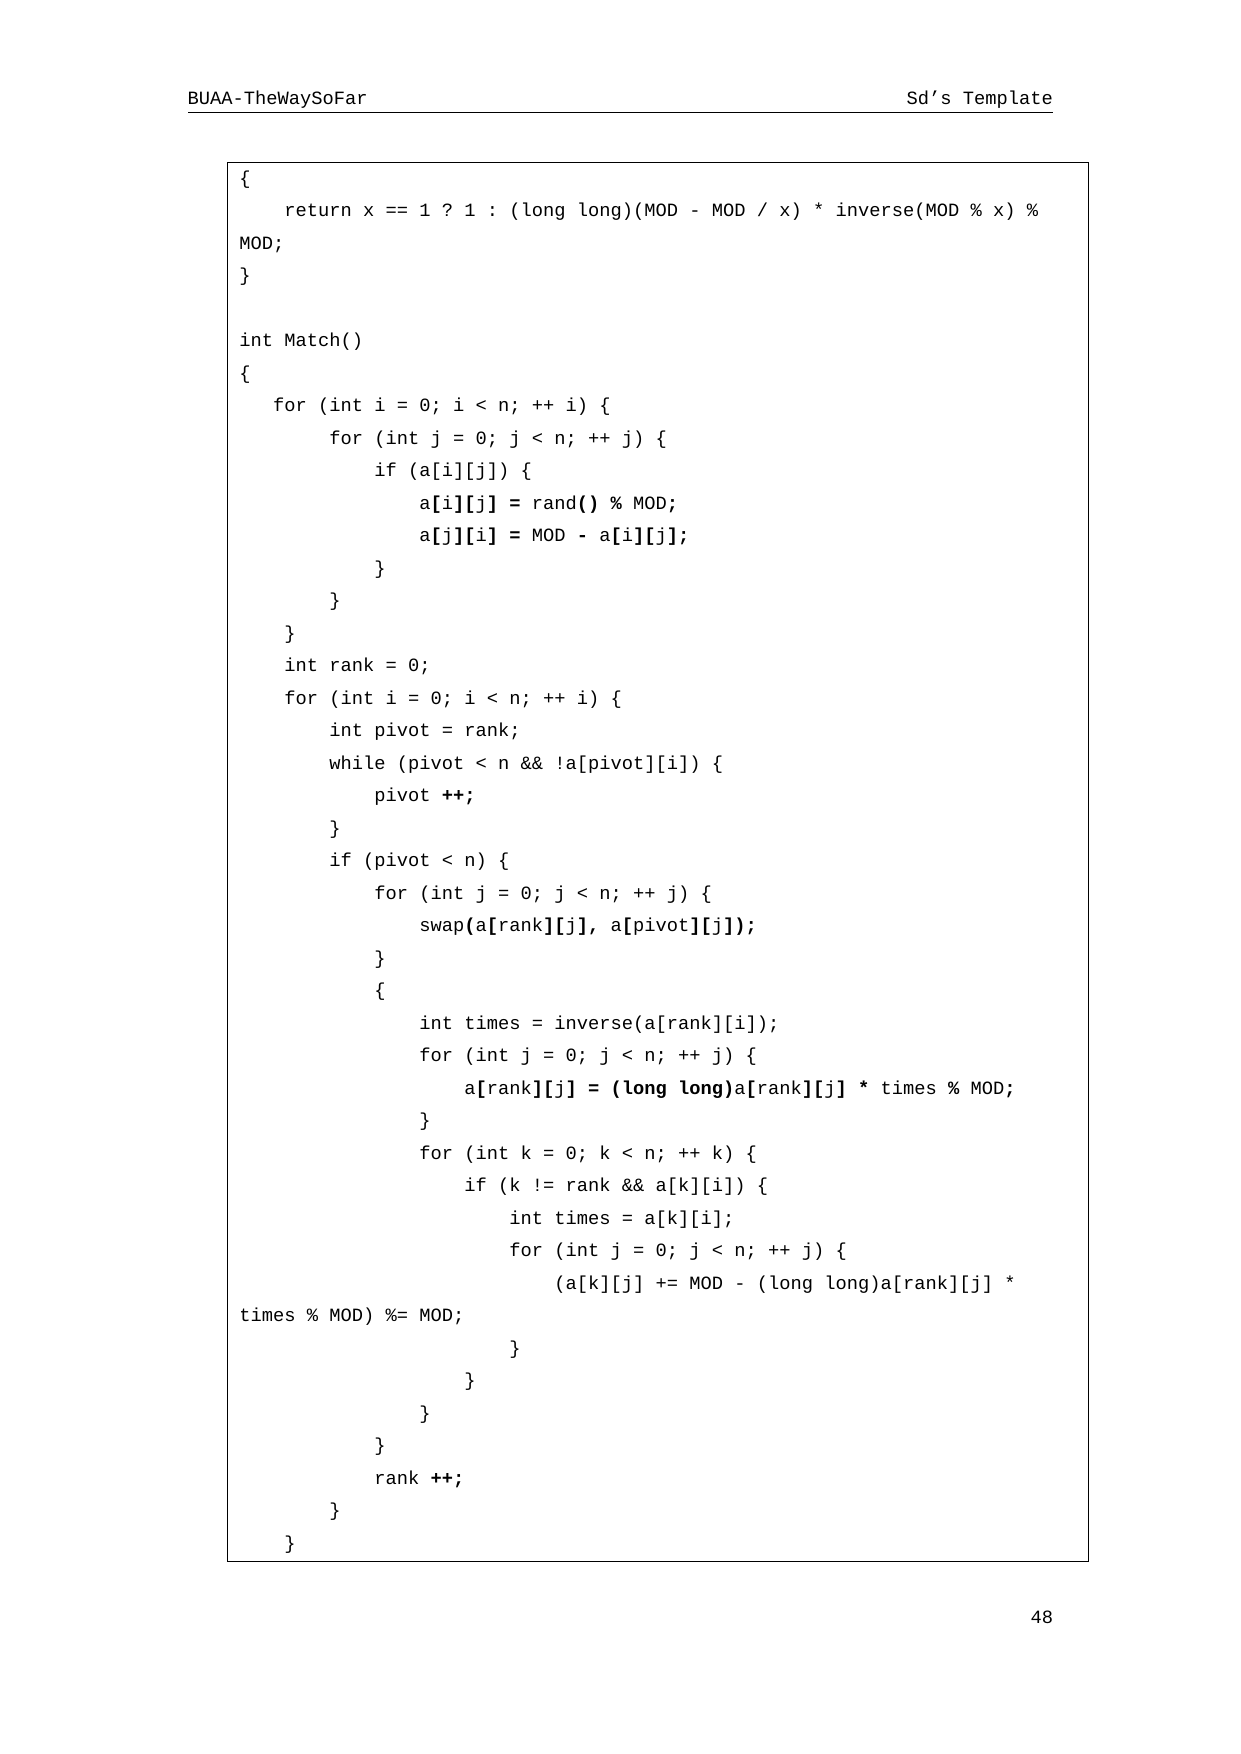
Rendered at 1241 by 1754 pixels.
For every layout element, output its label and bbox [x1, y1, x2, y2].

table_header [228, 163, 1088, 1561]
